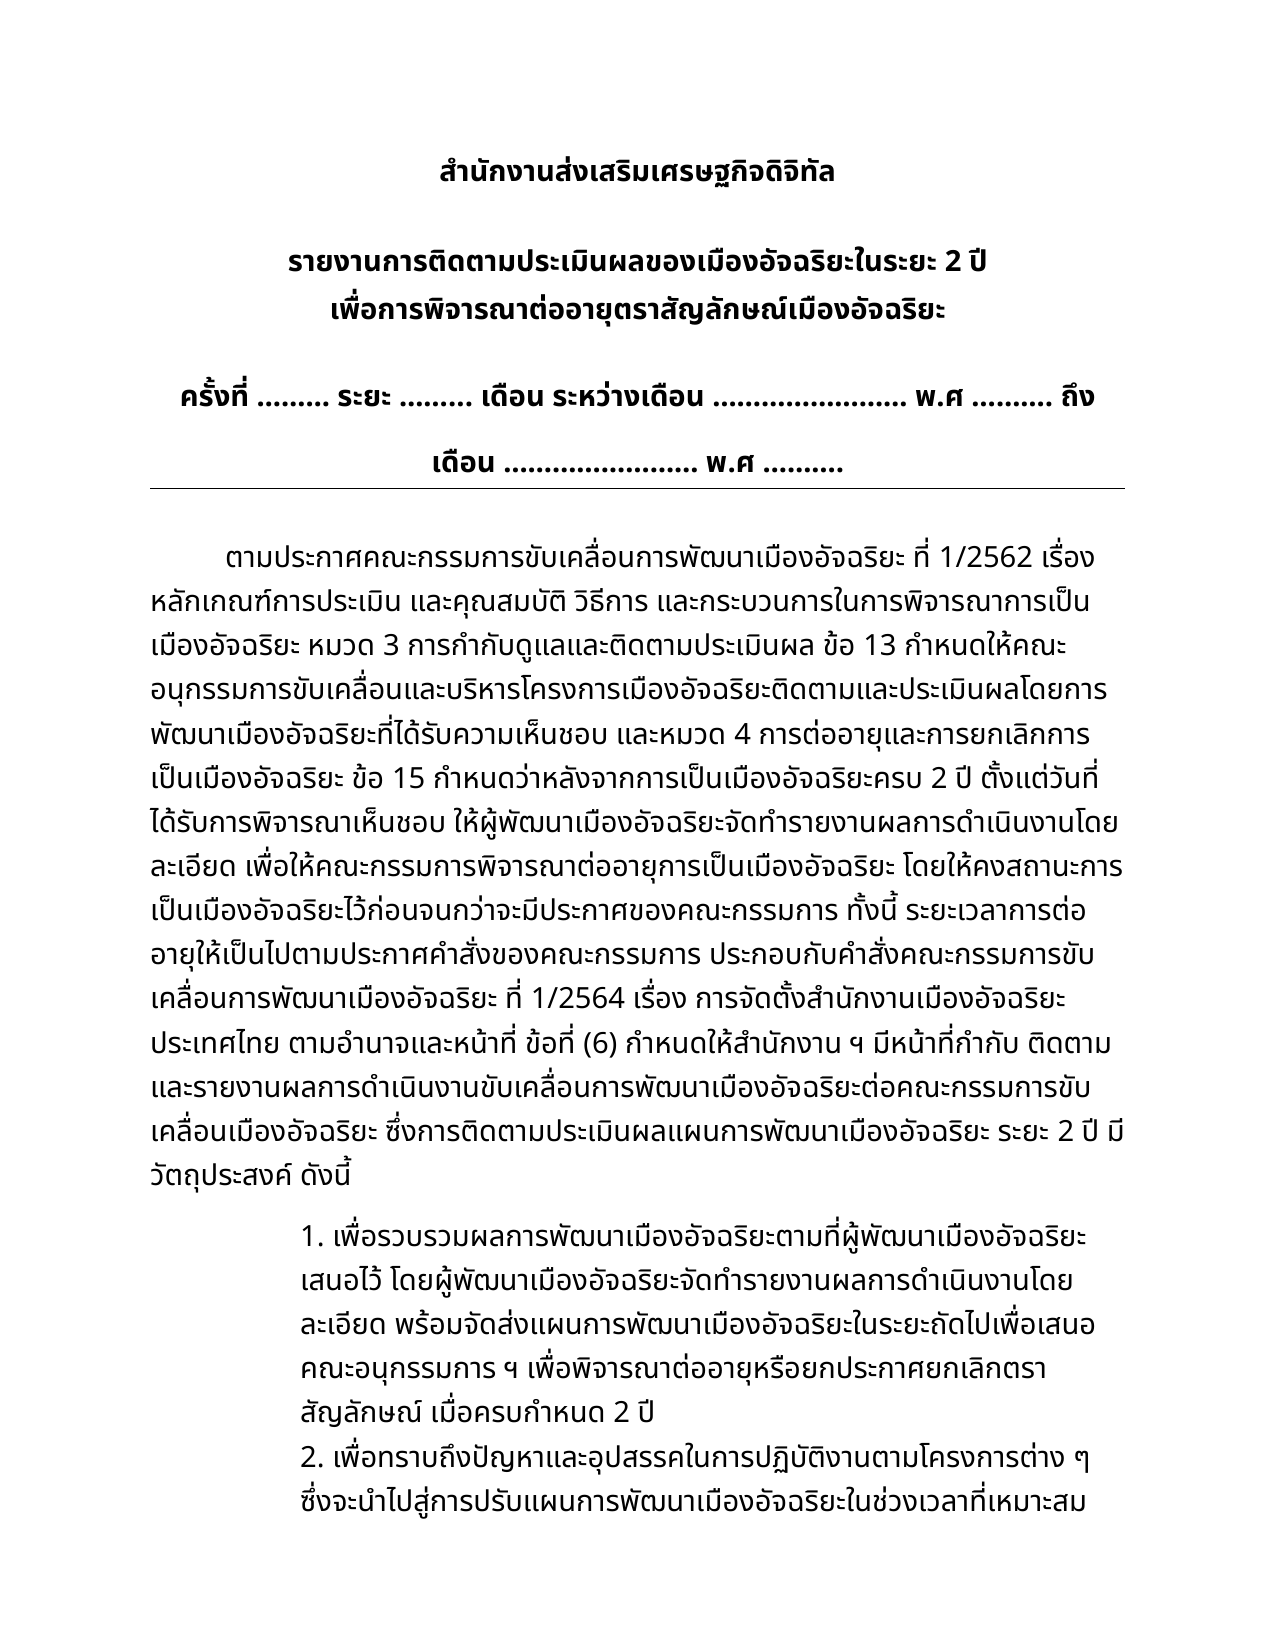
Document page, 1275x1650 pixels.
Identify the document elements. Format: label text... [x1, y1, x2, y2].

text 2. เพื่อทราบถึงปัญหาและอุปสรรคในการปฏิบัติงานตามโครงการต่าง ๆ ซึ่งจะนำไปสู่การปรับแผนการพัฒนาเมืองอัจฉริยะในช่วงเวลาที่เหมาะสม [300, 1436, 1125, 1524]
text ครั้งที่ ……… ระยะ ……... เดือน ระหว่างเดือน …………………… พ.ศ ………. ถึงเดือน …………………… พ.ศ ………. [150, 375, 1125, 488]
text 1. เพื่อรวบรวมผลการพัฒนาเมืองอัจฉริยะตามที่ผู้พัฒนาเมืองอัจฉริยะเสนอไว้ โดยผู้พัฒนาเมืองอัจฉริยะจัดทำรายงานผลการดำเนินงานโดยละเอียด พร้อมจัดส่งแผนการพัฒนาเมืองอัจฉริยะในระยะถัดไปเพื่อเสนอคณะอนุกรรมการ ฯ เพื่อพิจารณาต่ออายุหรือยกประกาศยกเลิกตราสัญลักษณ์ เมื่อครบกำหนด 2 ปี [300, 1215, 1125, 1436]
text สำนักงานส่งเสริมเศรษฐกิจดิจิทัล [150, 150, 1125, 194]
text เพื่อการพิจารณาต่ออายุตราสัญลักษณ์เมืองอัจฉริยะ [150, 288, 1125, 332]
text รายงานการติดตามประเมินผลของเมืองอัจฉริยะในระยะ 2 ปี [150, 240, 1125, 284]
text ตามประกาศคณะกรรมการขับเคลื่อนการพัฒนาเมืองอัจฉริยะ ที่ 1/2562 เรื่อง หลักเกณฑ์การประเมิน และคุณสมบัติ วิธีการ และกระบวนการในการพิจารณาการเป็นเมืองอัจฉริยะ หมวด 3 การกำกับดูแลและติดตามประเมินผล ข้อ 13 กำหนดให้คณะอนุกรรมการขับเคลื่อนและบริหารโครงการเมืองอัจฉริยะติดตามและประเมินผลโดยการพัฒนาเมืองอัจฉริยะที่ได้รับความเห็นชอบ และหมวด 4 การต่ออายุและการยกเลิกการเป็นเมืองอัจฉริยะ ข้อ 15 กำหนดว่าหลังจากการเป็นเมืองอัจฉริยะครบ 2 ปี ตั้งแต่วันที่ได้รับการพิจารณาเห็นชอบ ให้ผู้พัฒนาเมืองอัจฉริยะจัดทำรายงานผลการดำเนินงานโดยละเอียด เพื่อให้คณะกรรมการพิจารณาต่ออายุการเป็นเมืองอัจฉริยะ โดยให้คงสถานะการเป็นเมืองอัจฉริยะไว้ก่อนจนกว่าจะมีประกาศของคณะกรรมการ ทั้งนี้ ระยะเวลาการต่ออายุให้เป็นไปตามประกาศคำสั่งของคณะกรรมการ ประกอบกับคำสั่งคณะกรรมการขับเคลื่อนการพัฒนาเมืองอัจฉริยะ ที่ 1/2564 เรื่อง การจัดตั้งสำนักงานเมืองอัจฉริยะประเทศไทย ตามอำนาจและหน้าที่ ข้อที่ (6) กำหนดให้สำนักงาน ฯ มีหน้าที่กำกับ ติดตาม และรายงานผลการดำเนินงานขับเคลื่อนการพัฒนาเมืองอัจฉริยะต่อคณะกรรมการขับเคลื่อนเมืองอัจฉริยะ ซึ่งการติดตามประเมินผลแผนการพัฒนาเมืองอัจฉริยะ ระยะ 2 ปี มีวัตถุประสงค์ ดังนี้ [150, 536, 1125, 1199]
